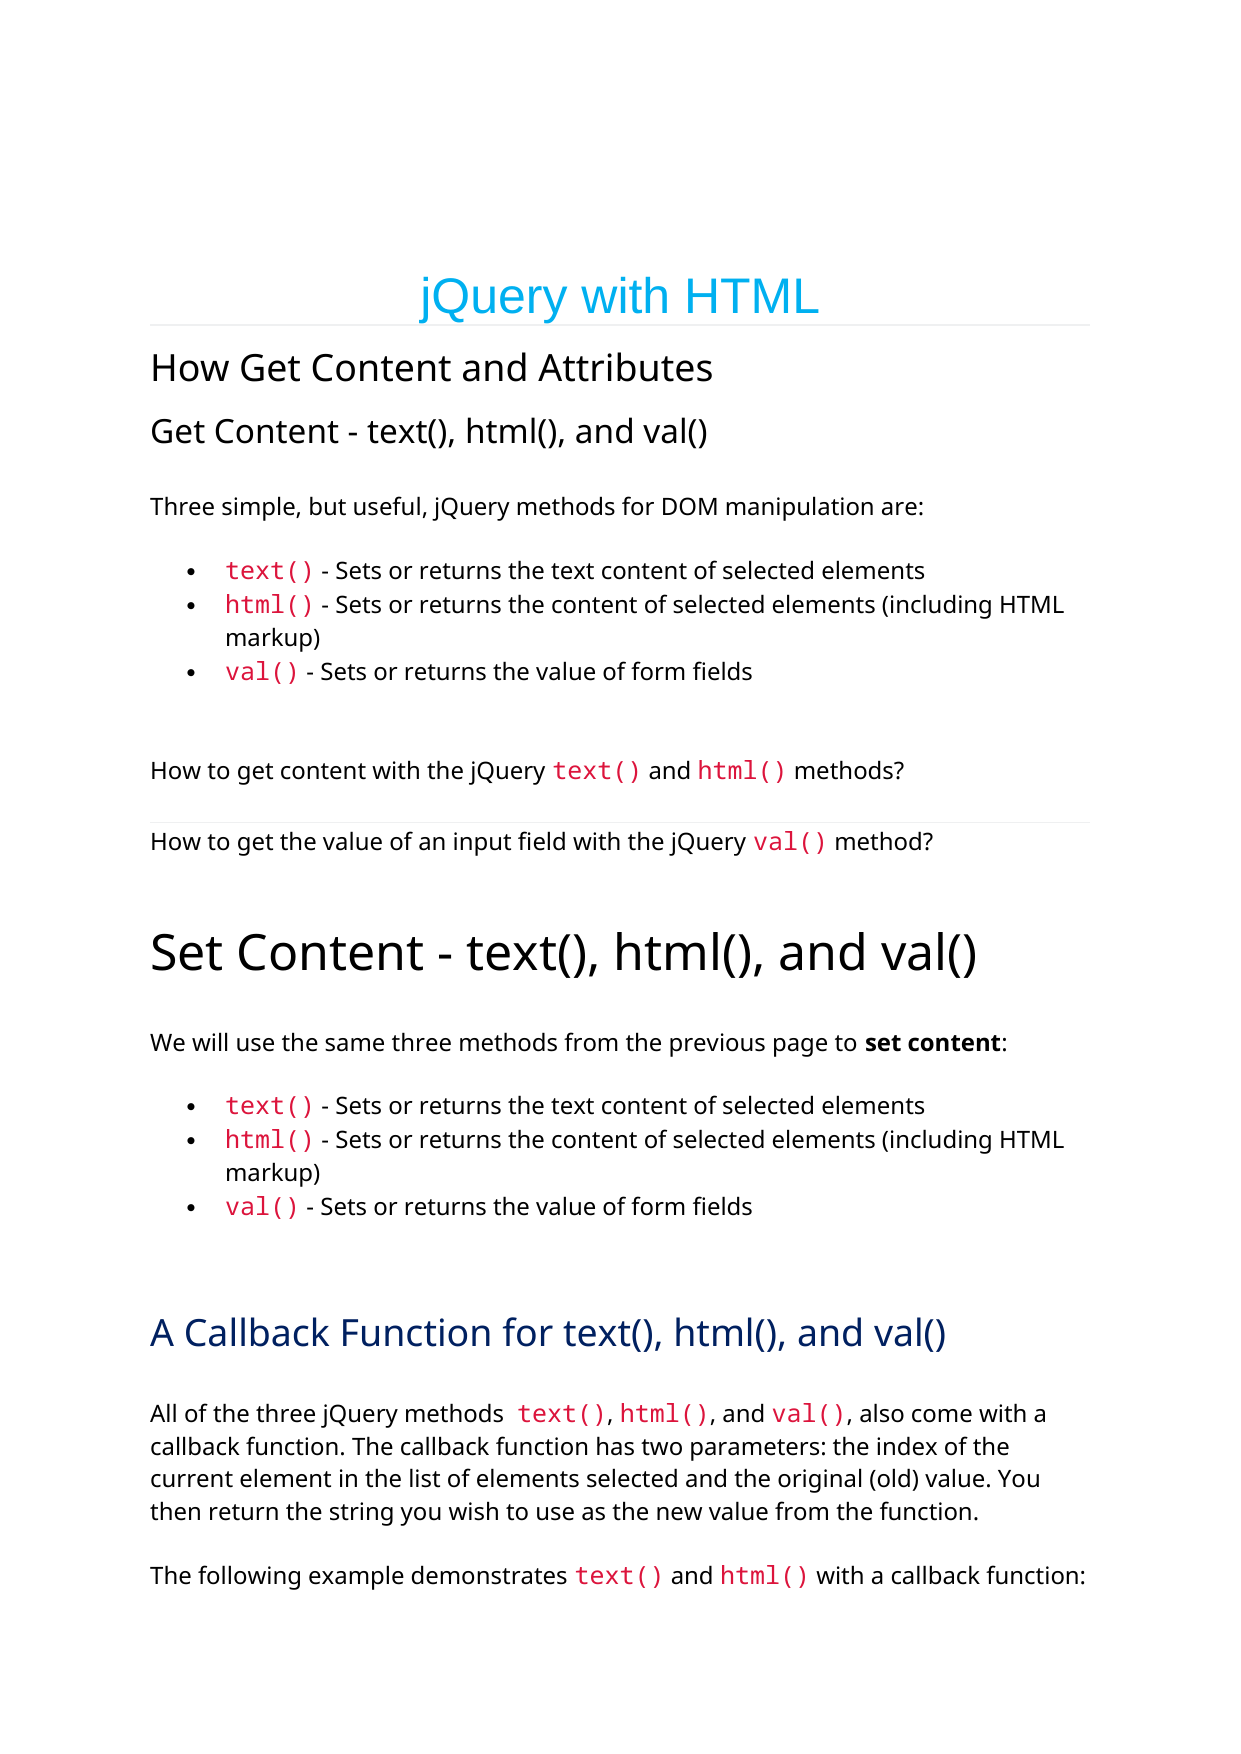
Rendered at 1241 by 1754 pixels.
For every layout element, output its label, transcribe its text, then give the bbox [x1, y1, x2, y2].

text We will use the same three methods from the previous page to set content: [150, 1025, 1090, 1058]
text How to get content with the jQuery text() and html() methods? [150, 752, 1090, 787]
subtitle Set Content - text(), html(), and val() [150, 917, 1090, 985]
list val() - Sets or returns the value of form fields [187, 1189, 1090, 1223]
text jQuery with HTML [150, 266, 1090, 324]
subtitle A Callback Function for text(), html(), and val() [150, 1307, 1090, 1358]
text The following example demonstrates text() and html() with a callback function: [150, 1557, 1090, 1591]
subtitle Get Content - text(), html(), and val() [150, 408, 1090, 453]
list text() - Sets or returns the text content of selected elements [187, 1088, 1090, 1122]
list text() - Sets or returns the text content of selected elements [187, 553, 1090, 587]
text Three simple, but useful, jQuery methods for DOM manipulation are: [150, 490, 1090, 523]
list val() - Sets or returns the value of form fields [187, 653, 1090, 687]
text All of the three jQuery methods text(), html(), and val(), also come with a callback function. The callback function has two parameters: the index of the current element in the list of elements selected and the original (old) value. You then return the string you wish to use as the new value from the function. [150, 1395, 1090, 1527]
list html() - Sets or returns the content of selected elements (including HTML markup) [187, 587, 1090, 653]
text How to get the value of an input field with the jQuery val() method? [150, 823, 1090, 857]
list html() - Sets or returns the content of selected elements (including HTML markup) [187, 1122, 1090, 1189]
subtitle How Get Content and Attributes [150, 341, 1090, 392]
